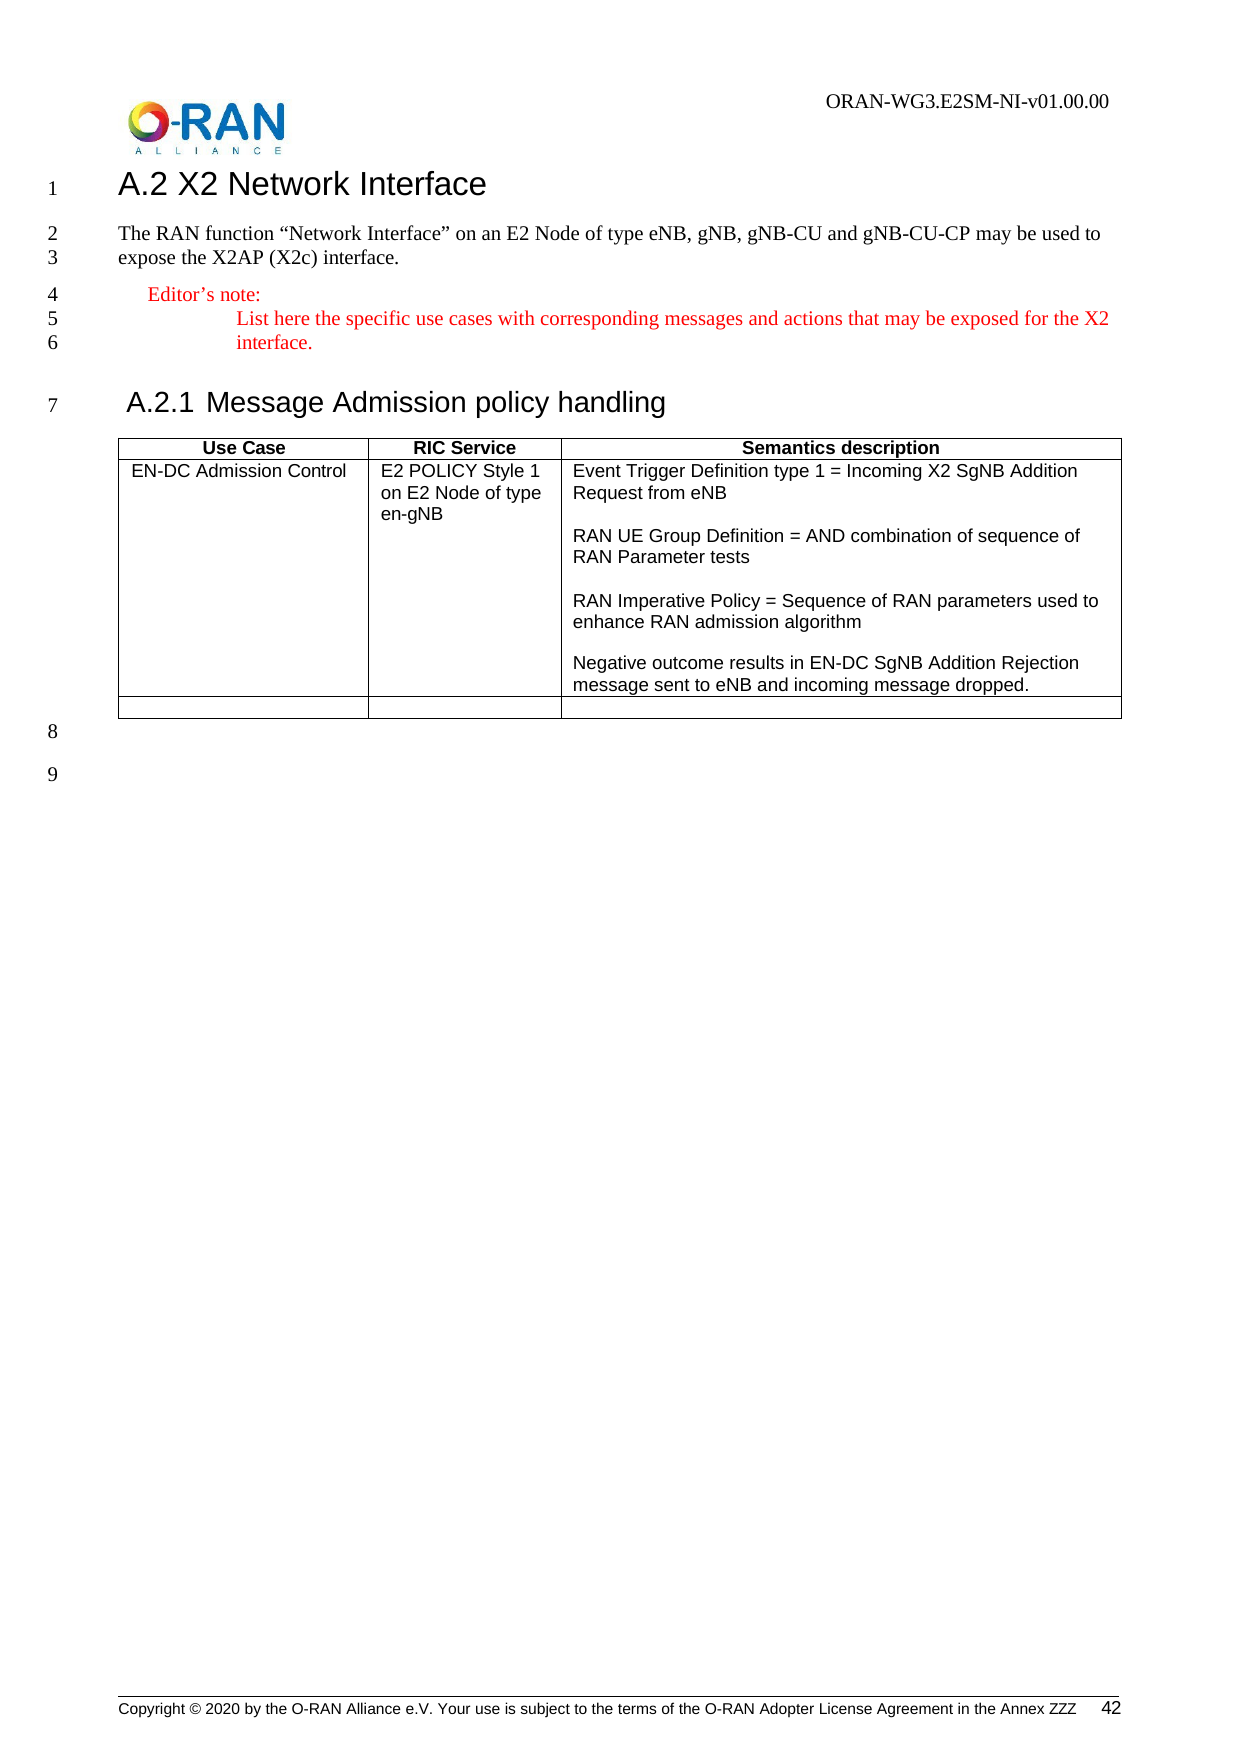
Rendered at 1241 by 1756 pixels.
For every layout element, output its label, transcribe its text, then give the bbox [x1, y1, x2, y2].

subtitle A.2 X2 Network Interface [47, 164, 1163, 202]
text 8 [47, 719, 1163, 743]
subtitle A.2.1 Message Admission policy handling [47, 385, 1163, 418]
picture [118, 99, 293, 160]
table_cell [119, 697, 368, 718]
list The RAN function “Network Interface” on an E2 Node of type eNB, gNB, gNB-CU and gNB-CU-CP may be used to [47, 221, 1163, 245]
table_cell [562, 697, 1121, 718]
list interface. [47, 330, 1163, 354]
list Editor’s note: [47, 282, 1163, 306]
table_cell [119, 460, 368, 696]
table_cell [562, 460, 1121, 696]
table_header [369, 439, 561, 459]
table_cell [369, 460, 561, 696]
list expose the X2AP (X2c) interface. [47, 245, 1163, 269]
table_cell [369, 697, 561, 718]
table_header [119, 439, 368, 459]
text 9 [47, 762, 1163, 786]
list List here the specific use cases with corresponding messages and actions that may be exposed for the X2 [47, 306, 1163, 330]
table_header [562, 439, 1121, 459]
